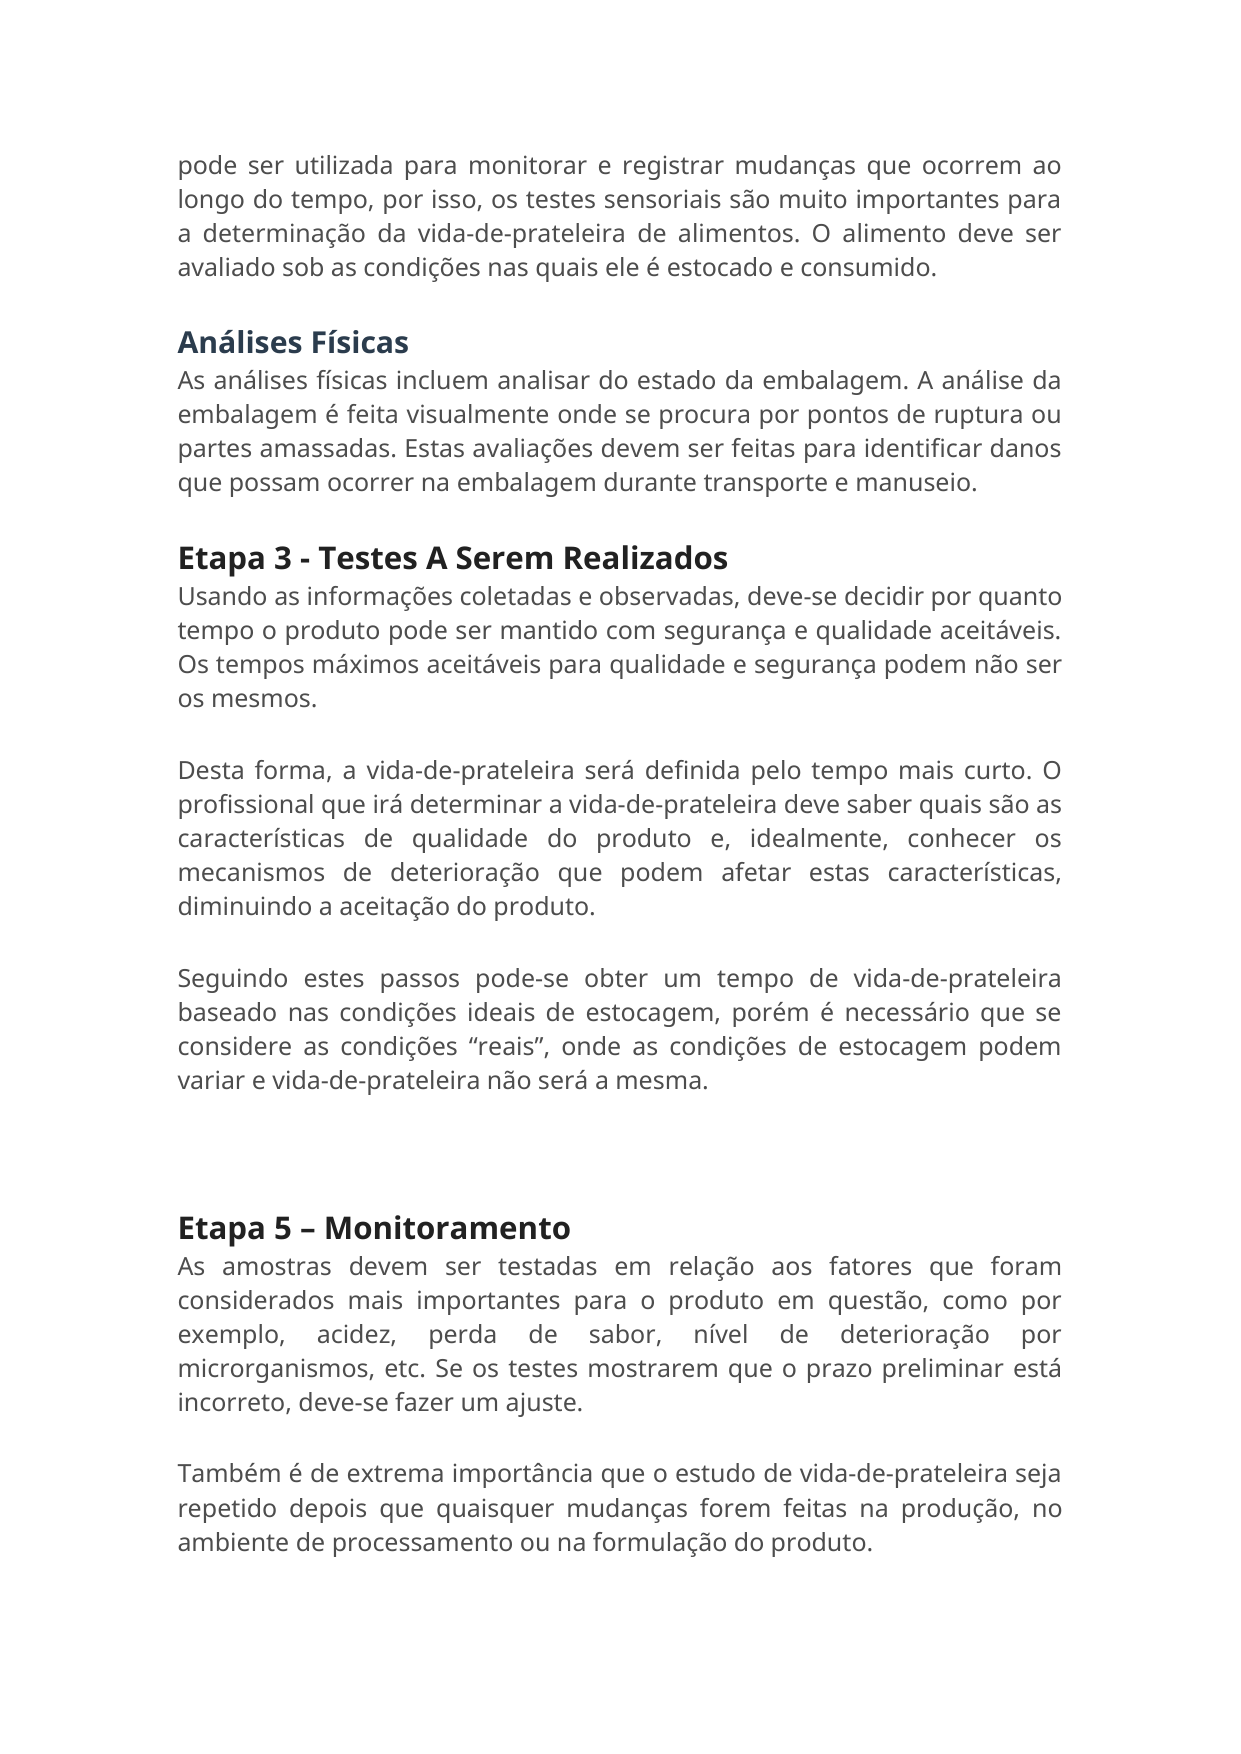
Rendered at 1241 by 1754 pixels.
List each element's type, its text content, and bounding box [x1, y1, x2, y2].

text Seguindo estes passos pode-se obter um tempo de vida-de-prateleira baseado nas condições ideais de estocagem, porém é necessário que se considere as condições “reais”, onde as condições de estocagem podem variar e vida-de-prateleira não será a mesma. [177, 960, 1063, 1097]
subtitle Análises Físicas [177, 321, 1063, 362]
text As amostras devem ser testadas em relação aos fatores que foram considerados mais importantes para o produto em questão, como por exemplo, acidez, perda de sabor, nível de deterioração por microrganismos, etc. Se os testes mostrarem que o prazo preliminar está incorreto, deve-se fazer um ajuste. [177, 1248, 1063, 1419]
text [177, 148, 1063, 284]
text Desta forma, a vida-de-prateleira será definida pelo tempo mais curto. O profissional que irá determinar a vida-de-prateleira deve saber quais são as características de qualidade do produto e, idealmente, conhecer os mecanismos de deterioração que podem afetar estas características, diminuindo a aceitação do produto. [177, 753, 1063, 923]
text As análises físicas incluem analisar do estado da embalagem. A análise da embalagem é feita visualmente onde se procura por pontos de ruptura ou partes amassadas. Estas avaliações devem ser feitas para identificar danos que possam ocorrer na embalagem durante transporte e manuseio. [177, 362, 1063, 499]
text Usando as informações coletadas e observadas, deve-se decidir por quanto tempo o produto pode ser mantido com segurança e qualidade aceitáveis. Os tempos máximos aceitáveis para qualidade e segurança podem não ser os mesmos. [177, 579, 1063, 715]
subtitle Etapa 5 – Monitoramento [177, 1206, 1063, 1248]
text Também é de extrema importância que o estudo de vida-de-prateleira seja repetido depois que quaisquer mudanças forem feitas na produção, no ambiente de processamento ou na formulação do produto. [177, 1456, 1063, 1558]
subtitle Etapa 3 - Testes A Serem Realizados [177, 536, 1063, 579]
